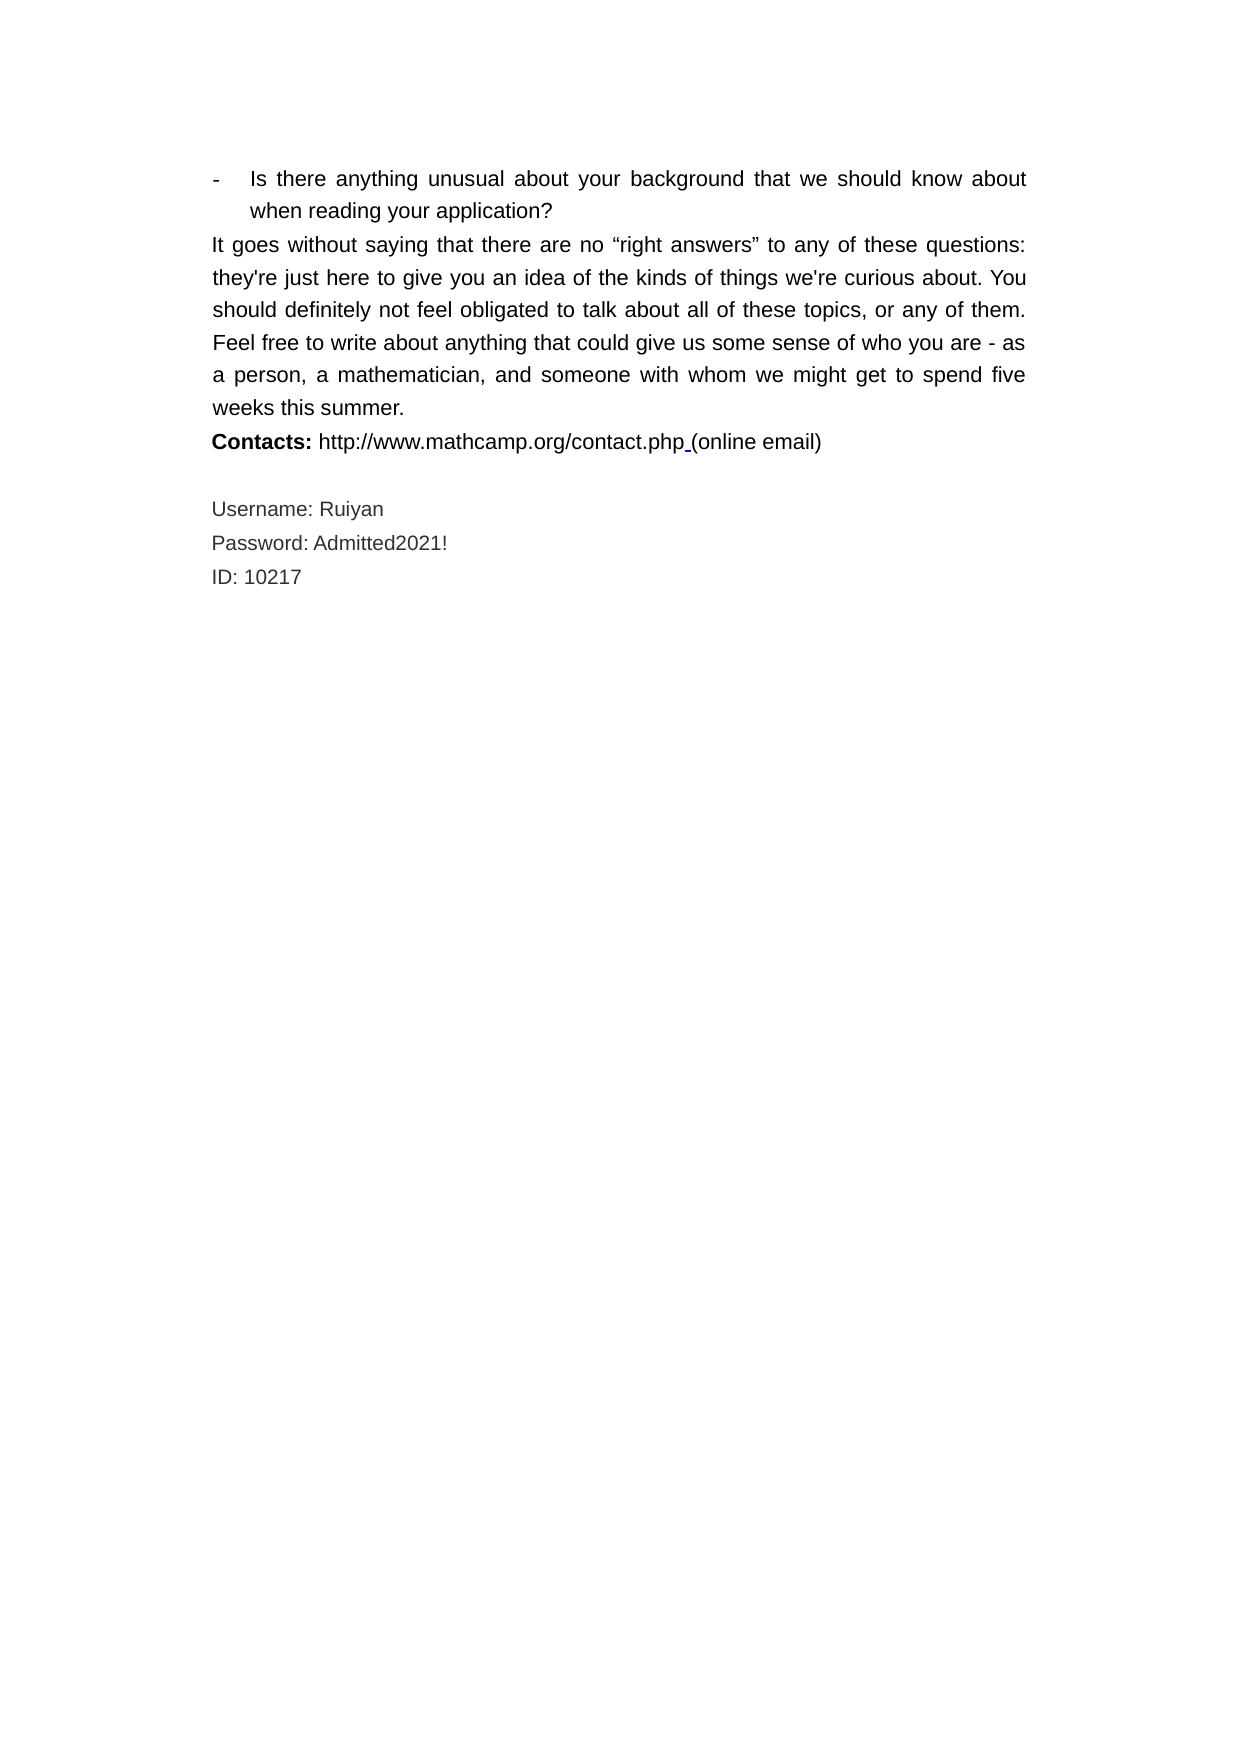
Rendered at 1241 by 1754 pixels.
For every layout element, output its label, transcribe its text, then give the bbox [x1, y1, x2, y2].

text Contacts: http://www.mathcamp.org/contact.php (online email) [211, 425, 1028, 457]
text It goes without saying that there are no “right answers” to any of these questions: they're just here to give you an idea of the kinds of things we're curious about. You should definitely not feel obligated to talk about all of these topics, or any of them. Feel free to write about anything that could give us some sense of who you are - as a person, a mathematician, and someone with whom we might get to spend five weeks this summer. [211, 228, 1028, 423]
text ID: 10217 [211, 561, 1028, 593]
text Password: Admitted2021! [211, 527, 1028, 559]
text Username: Ruiyan [211, 493, 1028, 525]
list Is there anything unusual about your background that we should know about when reading your application? [212, 162, 1028, 227]
